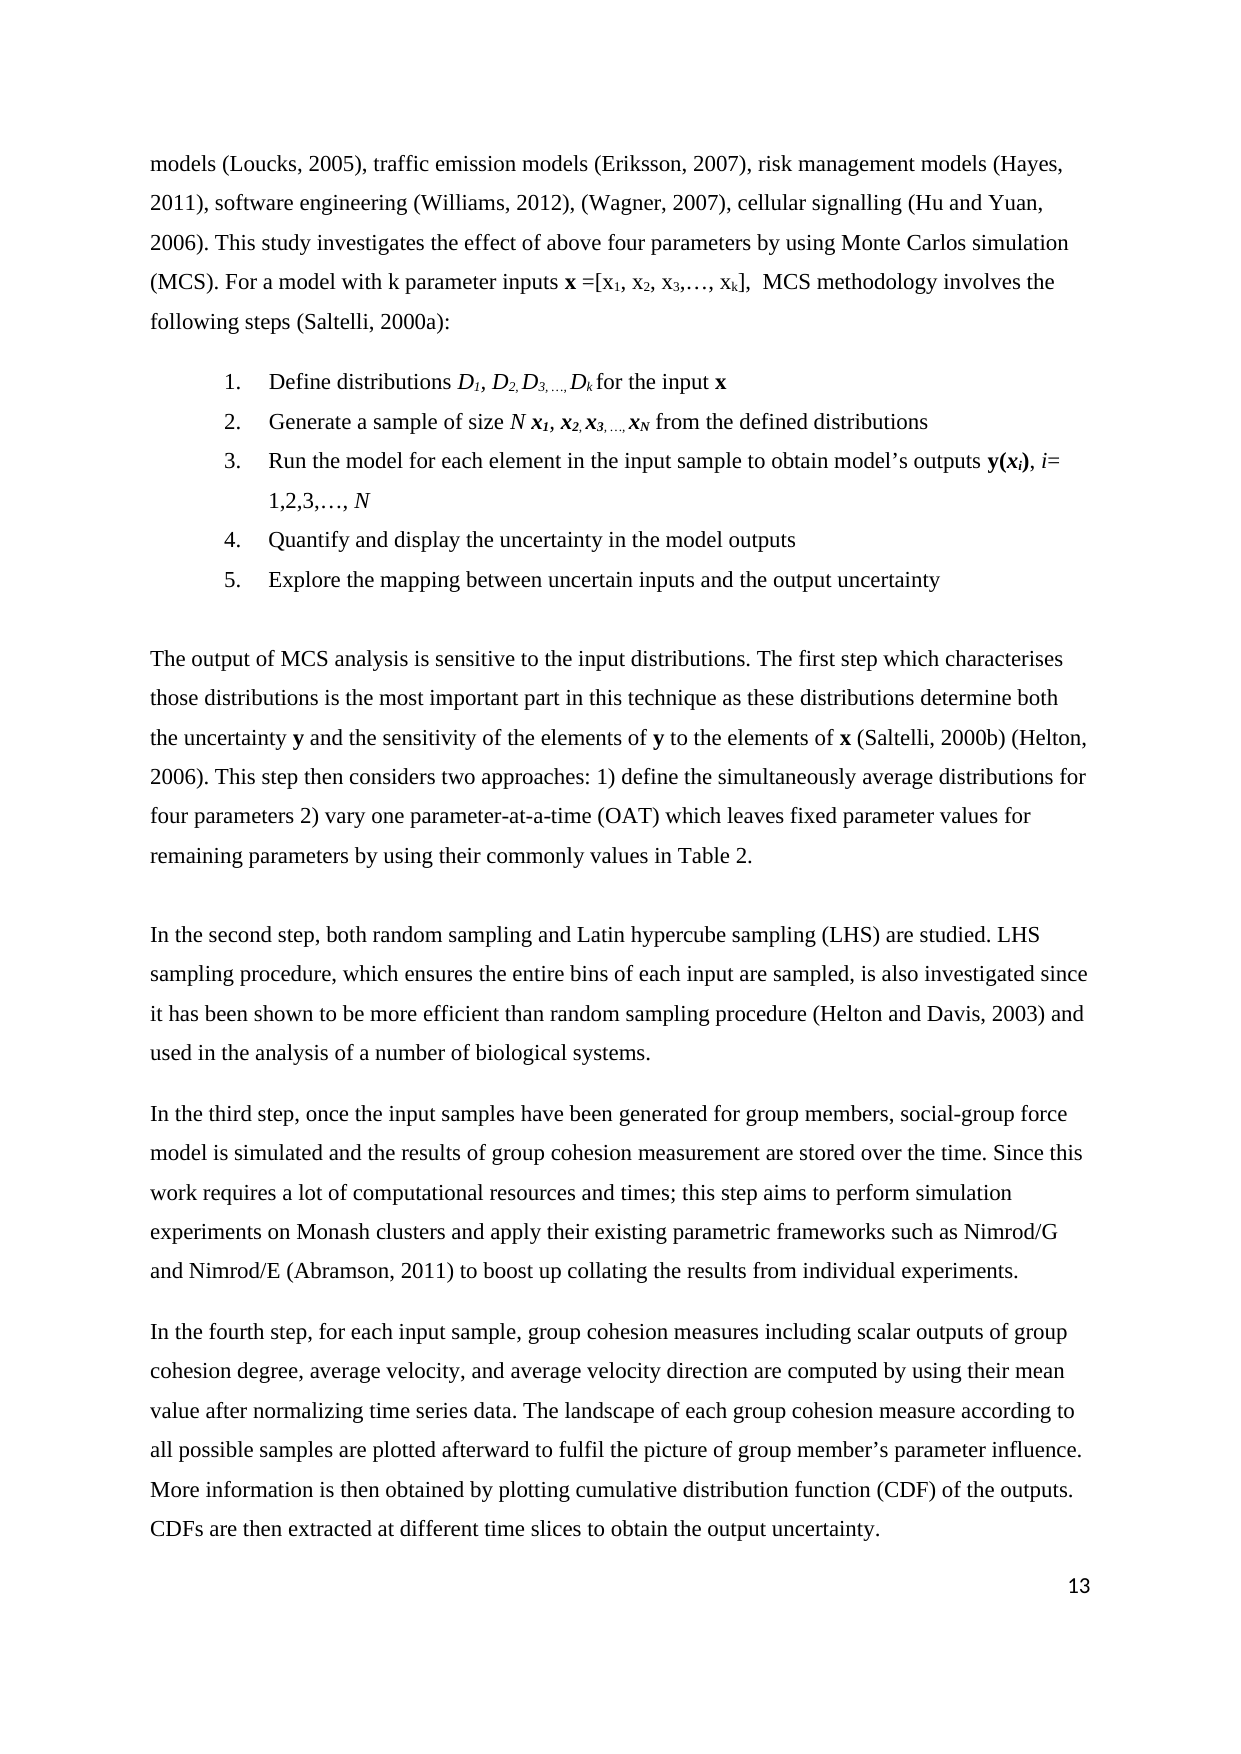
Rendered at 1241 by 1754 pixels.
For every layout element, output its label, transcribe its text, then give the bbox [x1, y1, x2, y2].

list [150, 150, 1090, 334]
list 5. Explore the mapping between uncertain inputs and the output uncertainty [224, 566, 1090, 592]
text 2. Generate a sample of size N x1, x2, x3, …, xN from the defined distributions [224, 408, 1090, 434]
list In the second step, both random sampling and Latin hypercube sampling (LHS) are studied. LHS sampling procedure, which ensures the entire bins of each input are sampled, is also investigated since it has been shown to be more efficient than random sampling procedure (Helton and Davis, 2003) and used in the analysis of a number of biological systems. [150, 921, 1090, 1066]
list 4. Quantify and display the uncertainty in the model outputs [224, 526, 1090, 552]
text 1. Define distributions D1, D2, D3, …, Dk for the input x [224, 368, 1090, 394]
list 3. Run the model for each element in the input sample to obtain model’s outputs y(xi), i= 1,2,3,…, N [224, 447, 1090, 513]
list The output of MCS analysis is sensitive to the input distributions. The first step which characterises those distributions is the most important part in this technique as these distributions determine both the uncertainty y and the sensitivity of the elements of y to the elements of x (Saltelli, 2000b) (Helton, 2006). This step then considers two approaches: 1) define the simultaneously average distributions for four parameters 2) vary one parameter-at-a-time (OAT) which leaves fixed parameter values for remaining parameters by using their commonly values in Table 2. [150, 644, 1090, 868]
text In the third step, once the input samples have been generated for group members, social-group force model is simulated and the results of group cohesion measurement are stored over the time. Since this work requires a lot of computational resources and times; this step aims to perform simulation experiments on Monash clusters and apply their existing parametric frameworks such as Nimrod/G and Nimrod/E (Abramson, 2011) to boost up collating the results from individual experiments. [150, 1100, 1090, 1284]
text In the fourth step, for each input sample, group cohesion measures including scalar outputs of group cohesion degree, average velocity, and average velocity direction are computed by using their mean value after normalizing time series data. The landscape of each group cohesion measure according to all possible samples are plotted afterward to fulfil the picture of group member’s parameter influence. More information is then obtained by plotting cumulative distribution function (CDF) of the outputs. CDFs are then extracted at different time slices to obtain the output uncertainty. [150, 1318, 1090, 1542]
